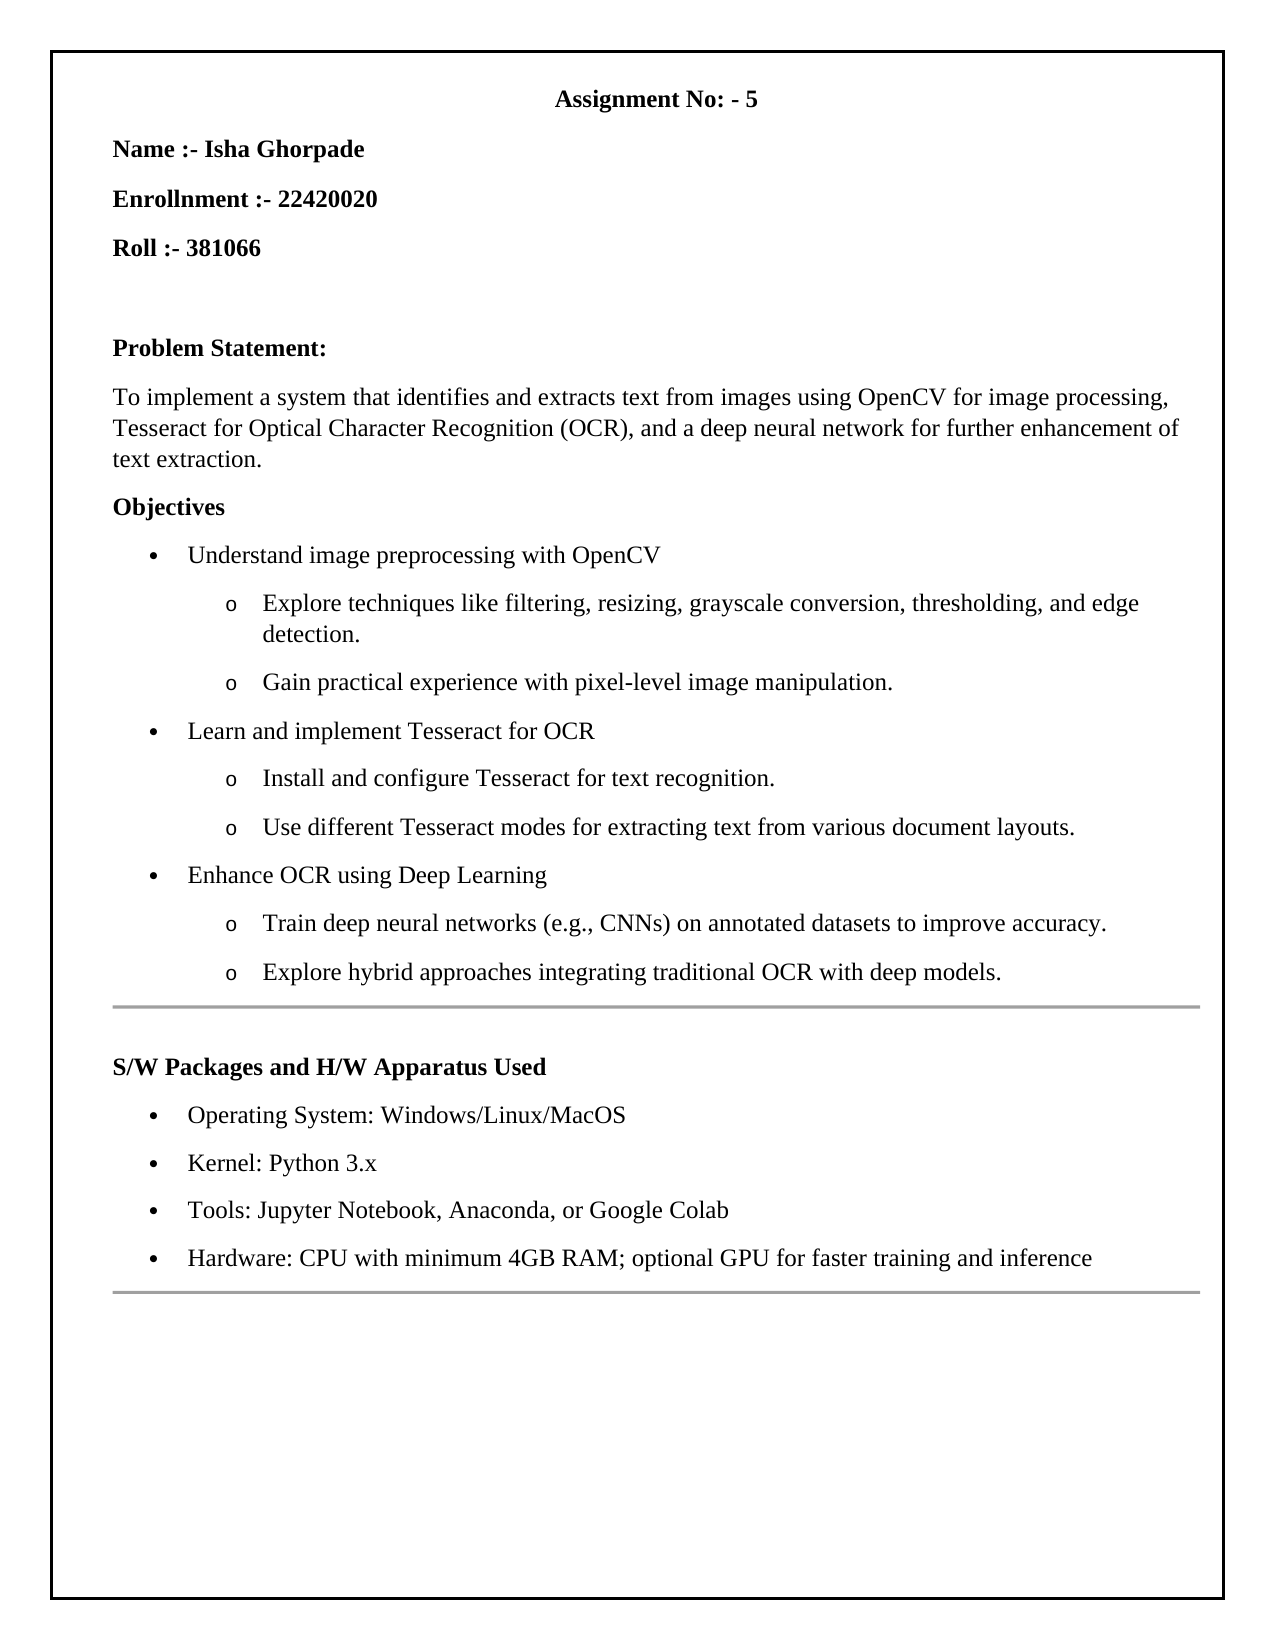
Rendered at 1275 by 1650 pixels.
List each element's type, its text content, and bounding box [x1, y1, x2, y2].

list Train deep neural networks (e.g., CNNs) on annotated datasets to improve accuracy. [225, 908, 1200, 938]
text Problem Statement: [112, 333, 1200, 362]
text S/W Packages and H/W Apparatus Used [112, 1052, 1200, 1081]
text Enrollnment :- 22420020 [112, 184, 1200, 212]
list Use different Tesseract modes for extracting text from various document layouts. [225, 812, 1200, 842]
list Enhance OCR using Deep Learning [150, 861, 1200, 889]
list Operating System: Windows/Linux/MacOS [150, 1100, 1200, 1129]
list Understand image preprocessing with OpenCV [150, 540, 1200, 569]
list Explore techniques like filtering, resizing, grayscale conversion, thresholding, and edge detection. [225, 588, 1200, 648]
list Gain practical experience with pixel-level image manipulation. [225, 667, 1200, 697]
text Name :- Isha Ghorpade [112, 134, 1200, 163]
list Kernel: Python 3.x [150, 1148, 1200, 1176]
list Learn and implement Tesseract for OCR [150, 716, 1200, 744]
text Roll :- 381066 [112, 233, 1200, 262]
list Explore hybrid approaches integrating traditional OCR with deep models. [225, 957, 1200, 986]
text Objectives [112, 492, 1200, 521]
list Install and configure Tesseract for text recognition. [225, 763, 1200, 793]
text To implement a system that identifies and extracts text from images using OpenCV for image processing, Tesseract for Optical Character Recognition (OCR), and a deep neural network for further enhancement of text extraction. [112, 382, 1200, 473]
text Assignment No: - 5 [112, 84, 1200, 113]
list Tools: Jupyter Notebook, Anaconda, or Google Colab [150, 1195, 1200, 1224]
list Hardware: CPU with minimum 4GB RAM; optional GPU for faster training and inference [150, 1243, 1200, 1272]
